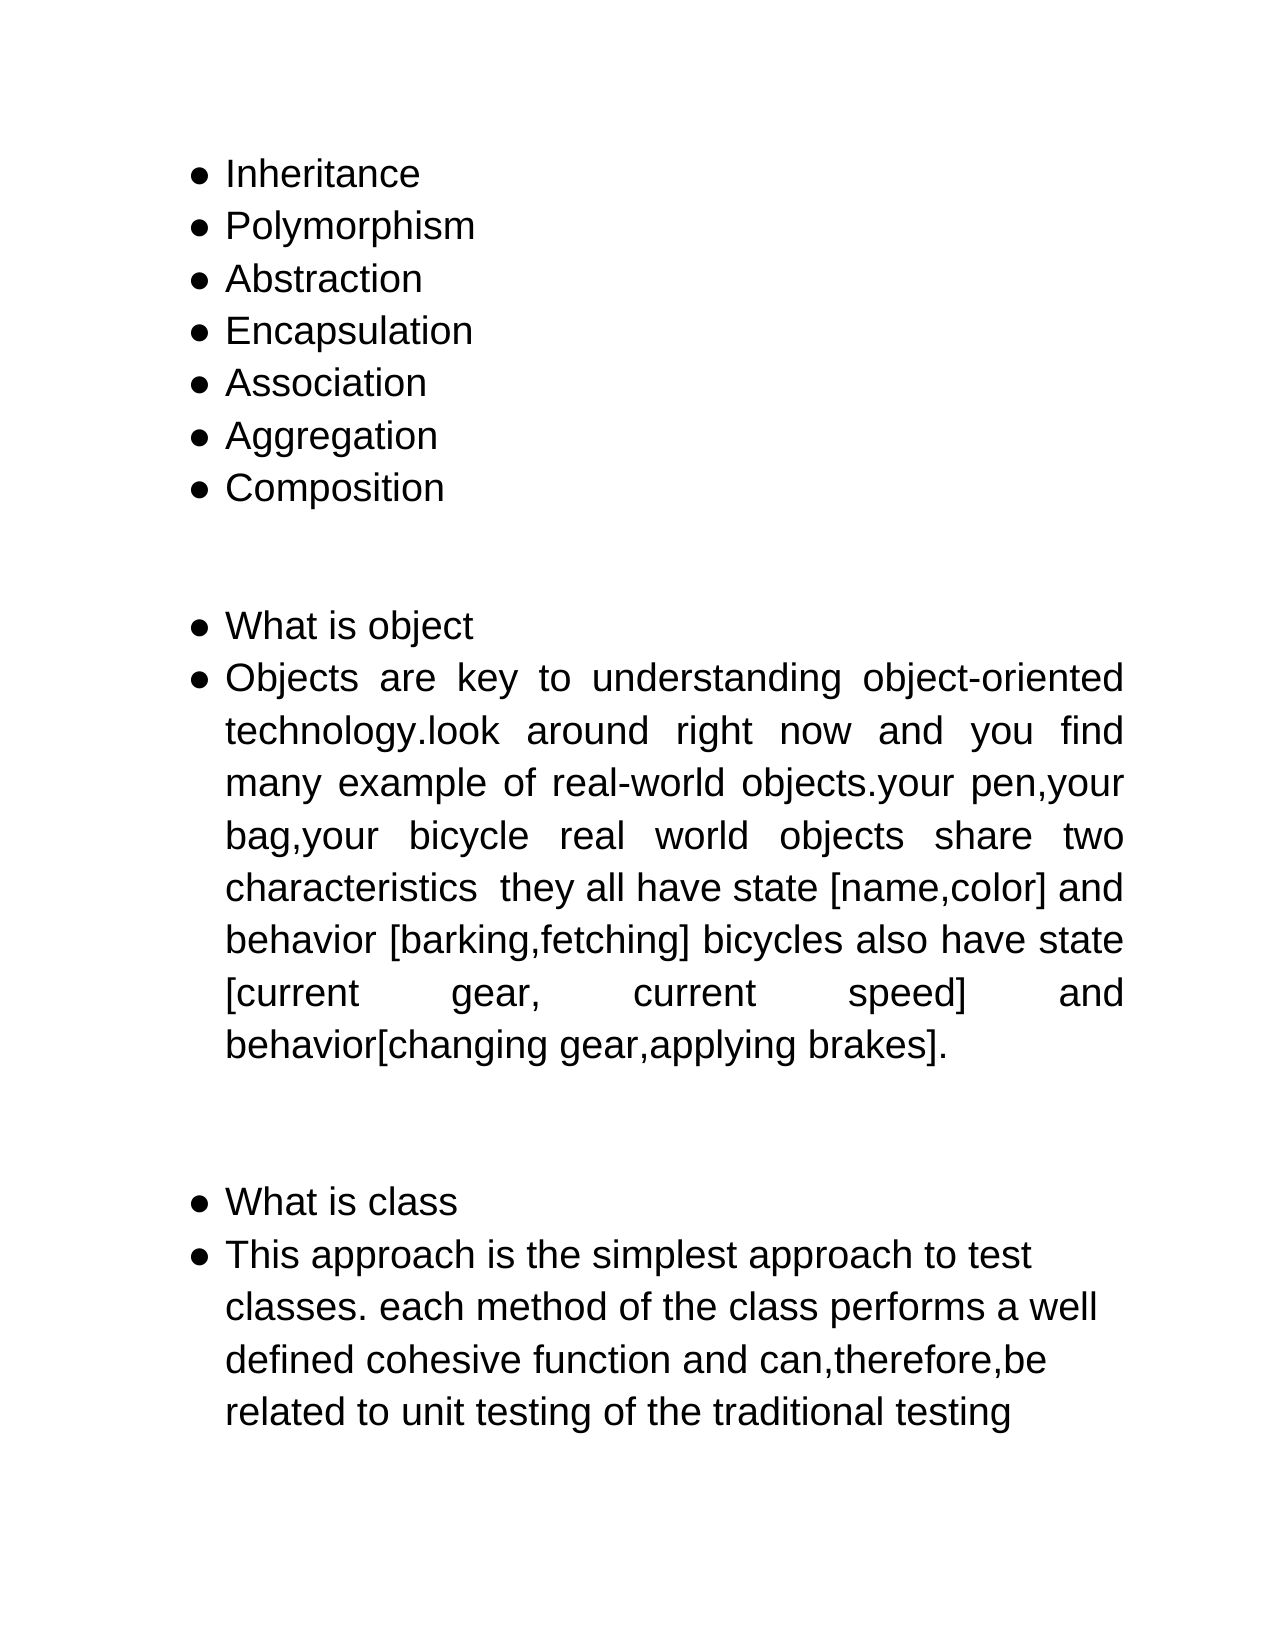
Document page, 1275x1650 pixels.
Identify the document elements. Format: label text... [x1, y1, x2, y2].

list What is object [187, 602, 1125, 648]
list Aggregation [187, 412, 1125, 458]
list What is class [187, 1179, 1125, 1224]
list Objects are key to understanding object-oriented technology.look around right now and you find many example of real-world objects.your pen,your bag,your bicycle real world objects share two characteristics they all have state [name,color] and behavior [barking,fetching] bicycles also have state [current gear, current speed] and behavior[changing gear,applying brakes]. [187, 655, 1125, 1067]
list Polymorphism [187, 202, 1125, 248]
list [187, 1231, 1125, 1434]
list Composition [187, 464, 1125, 510]
list Abstraction [187, 255, 1125, 300]
list Encapsulation [187, 307, 1125, 353]
list Inheritance [187, 150, 1125, 196]
list Association [187, 359, 1125, 405]
